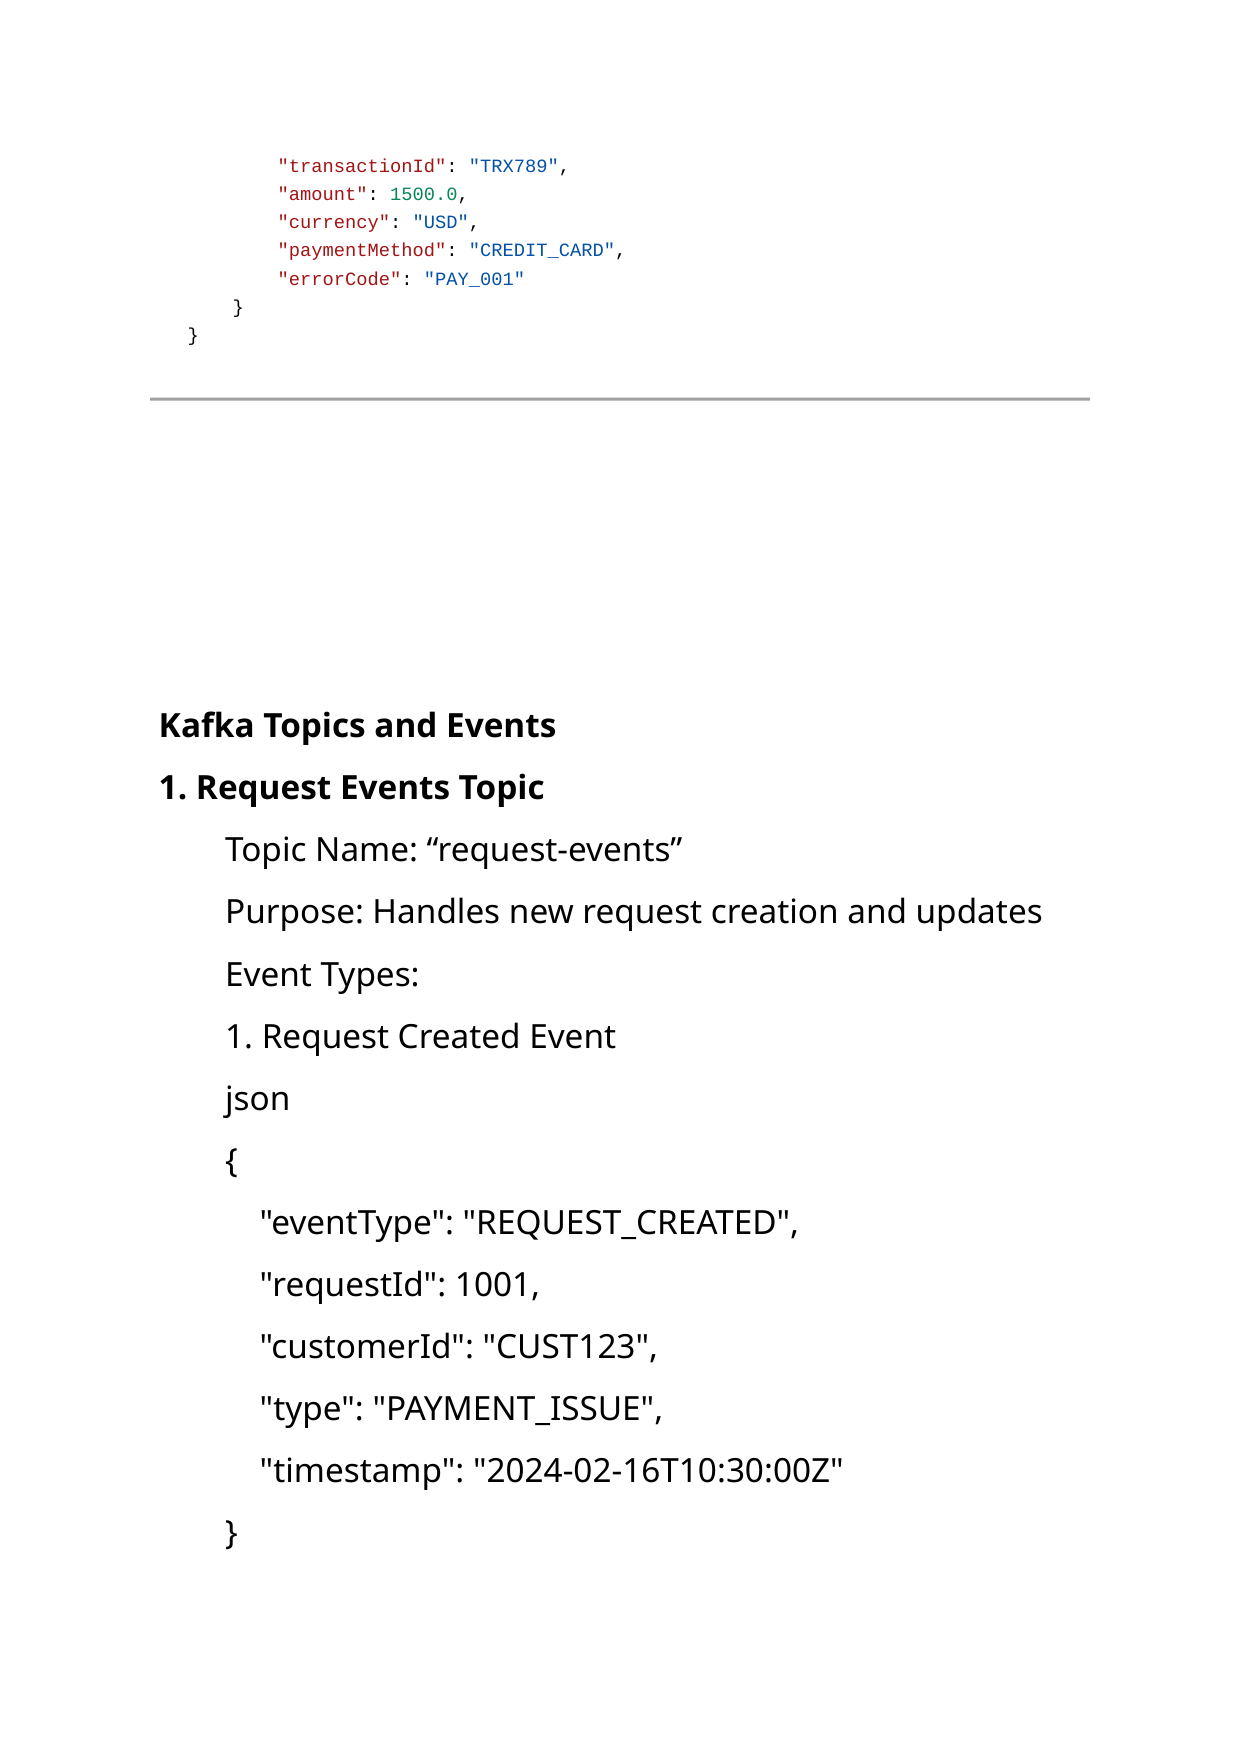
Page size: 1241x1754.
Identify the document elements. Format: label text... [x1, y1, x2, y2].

text "transactionId": "TRX789", [187, 150, 1090, 178]
text } [187, 319, 1090, 347]
text "errorCode": "PAY_001" [187, 262, 1090, 291]
text json [225, 1074, 1090, 1120]
text 1. Request Created Event [225, 1012, 1090, 1058]
text "eventType": "REQUEST_CREATED", [225, 1199, 1090, 1244]
text "customerId": "CUST123", [225, 1323, 1090, 1368]
text "paymentMethod": "CREDIT_CARD", [187, 234, 1090, 262]
text } [187, 291, 1090, 319]
text } [225, 1509, 1090, 1554]
text "currency": "USD", [187, 206, 1090, 234]
text "timestamp": "2024-02-16T10:30:00Z" [225, 1447, 1090, 1492]
text Purpose: Handles new request creation and updates [225, 888, 1090, 934]
text Event Types: [225, 950, 1090, 996]
text "requestId": 1001, [225, 1261, 1090, 1306]
text "type": "PAYMENT_ISSUE", [225, 1385, 1090, 1430]
text { [225, 1137, 1090, 1182]
text Kafka Topics and Events [150, 702, 1090, 747]
text 1. Request Events Topic [150, 764, 1090, 809]
text Topic Name: “request-events” [225, 826, 1090, 872]
text "amount": 1500.0, [187, 178, 1090, 206]
